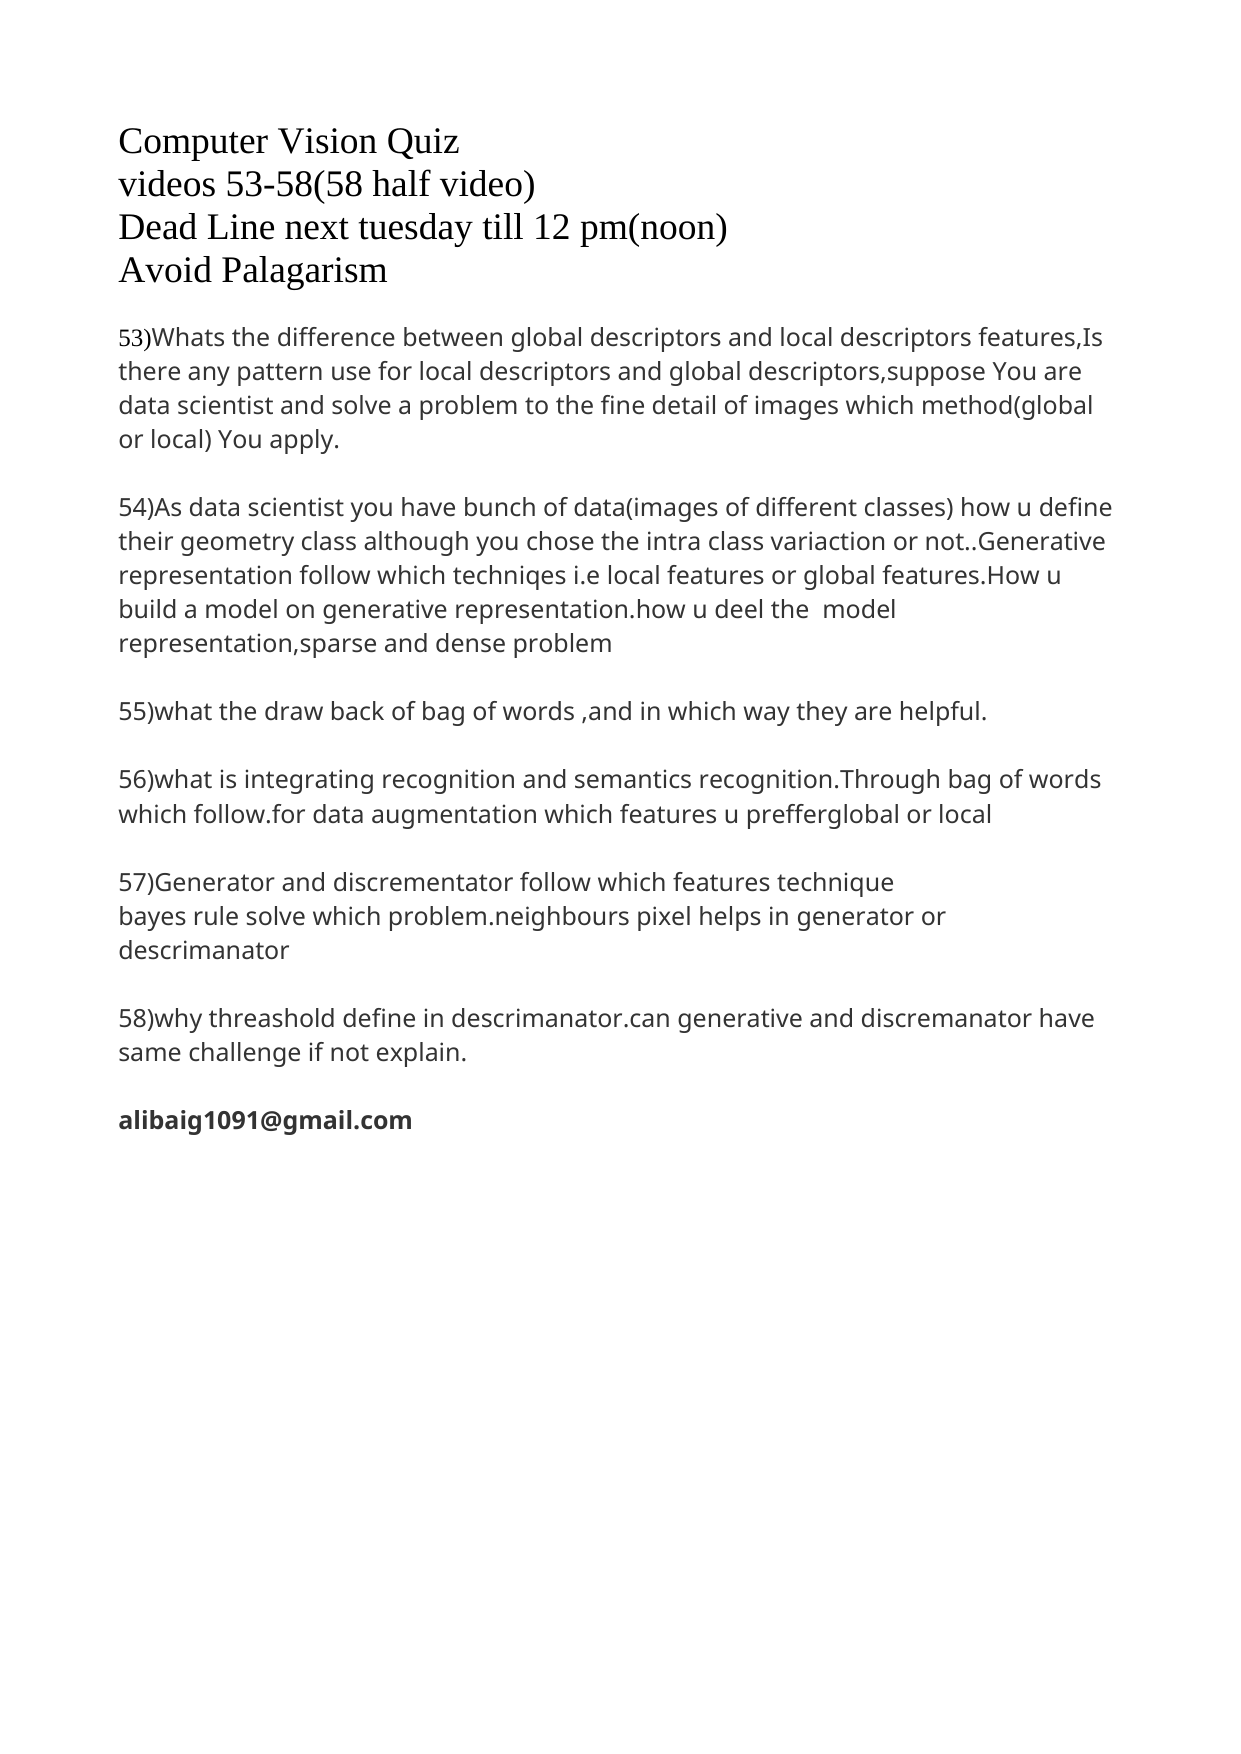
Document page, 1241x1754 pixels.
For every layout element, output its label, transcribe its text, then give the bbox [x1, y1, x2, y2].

text 57)Generator and discrementator follow which features technique [118, 864, 1122, 898]
text alibaig1091@gmail.com [118, 1103, 1122, 1137]
text Computer Vision Quiz videos 53-58(58 half video) [118, 118, 1122, 204]
text 55)what the draw back of bag of words ,and in which way they are helpful. [118, 694, 1122, 728]
text bayes rule solve which problem.neighbours pixel helps in generator or descrimanator [118, 898, 1122, 967]
text Avoid Palagarism [118, 247, 1122, 291]
text 58)why threashold define in descrimanator.can generative and discremanator have same challenge if not explain. [118, 1001, 1122, 1069]
text Dead Line next tuesday till 12 pm(noon) [118, 204, 1122, 247]
text 54)As data scientist you have bunch of data(images of different classes) how u define their geometry class although you chose the intra class variaction or not..Generative representation follow which techniqes i.e local features or global features.How u build a model on generative representation.how u deel the model representation,sparse and dense problem [118, 490, 1122, 660]
text 53)Whats the difference between global descriptors and local descriptors features,Is there any pattern use for local descriptors and global descriptors,suppose You are data scientist and solve a problem to the fine detail of images which method(global or local) You apply. [118, 319, 1122, 456]
text 56)what is integrating recognition and semantics recognition.Through bag of words which follow.for data augmentation which features u prefferglobal or local [118, 762, 1122, 830]
